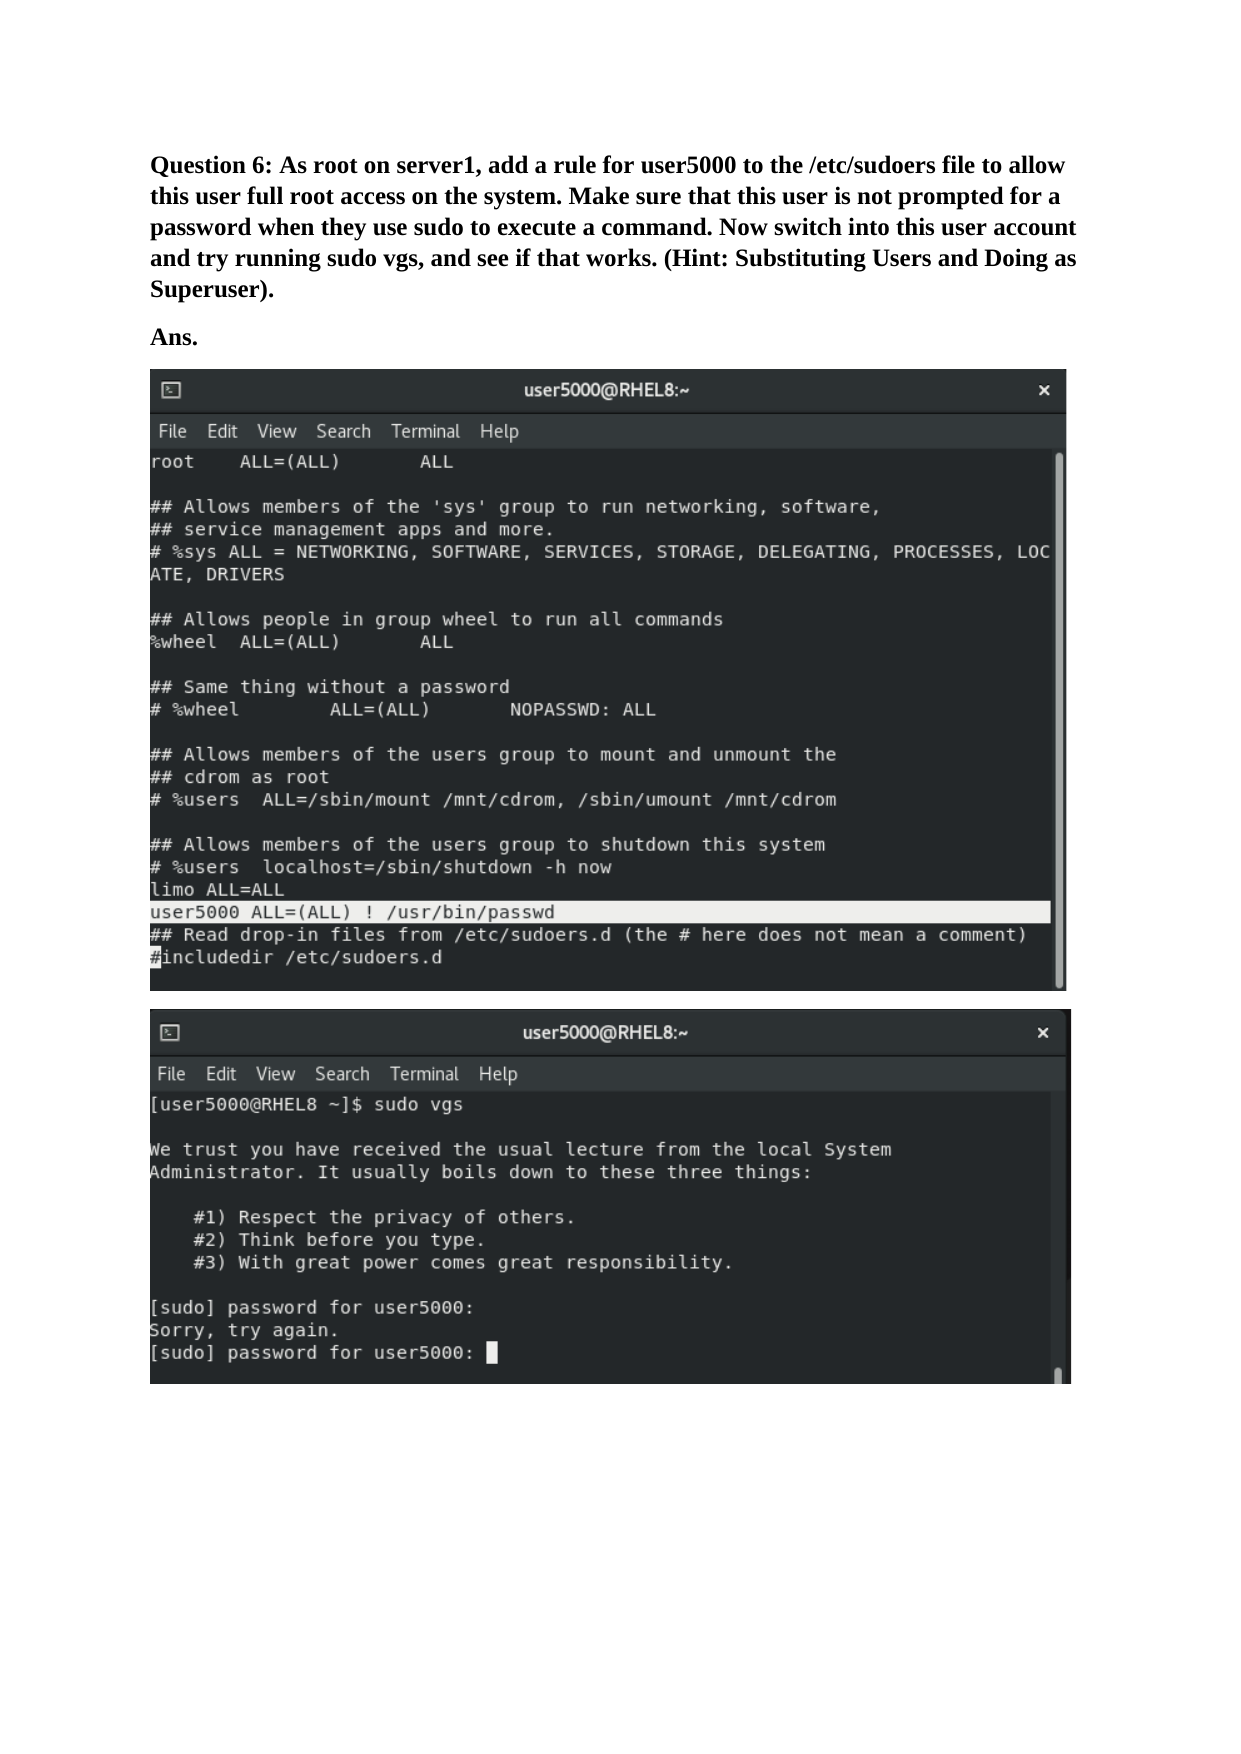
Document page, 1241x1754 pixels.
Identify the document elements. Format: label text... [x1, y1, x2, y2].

text Question 6: As root on server1, add a rule for user5000 to the /etc/sudoers file to allow this user full root access on the system. Make sure that this user is not prompted for a password when they use sudo to execute a command. Now switch into this user account and try running sudo vgs, and see if that works. (Hint: Substituting Users and Doing as Superuser). [150, 150, 1090, 303]
picture [150, 369, 1067, 991]
picture [150, 1009, 1072, 1384]
text Ans. [150, 322, 1090, 351]
